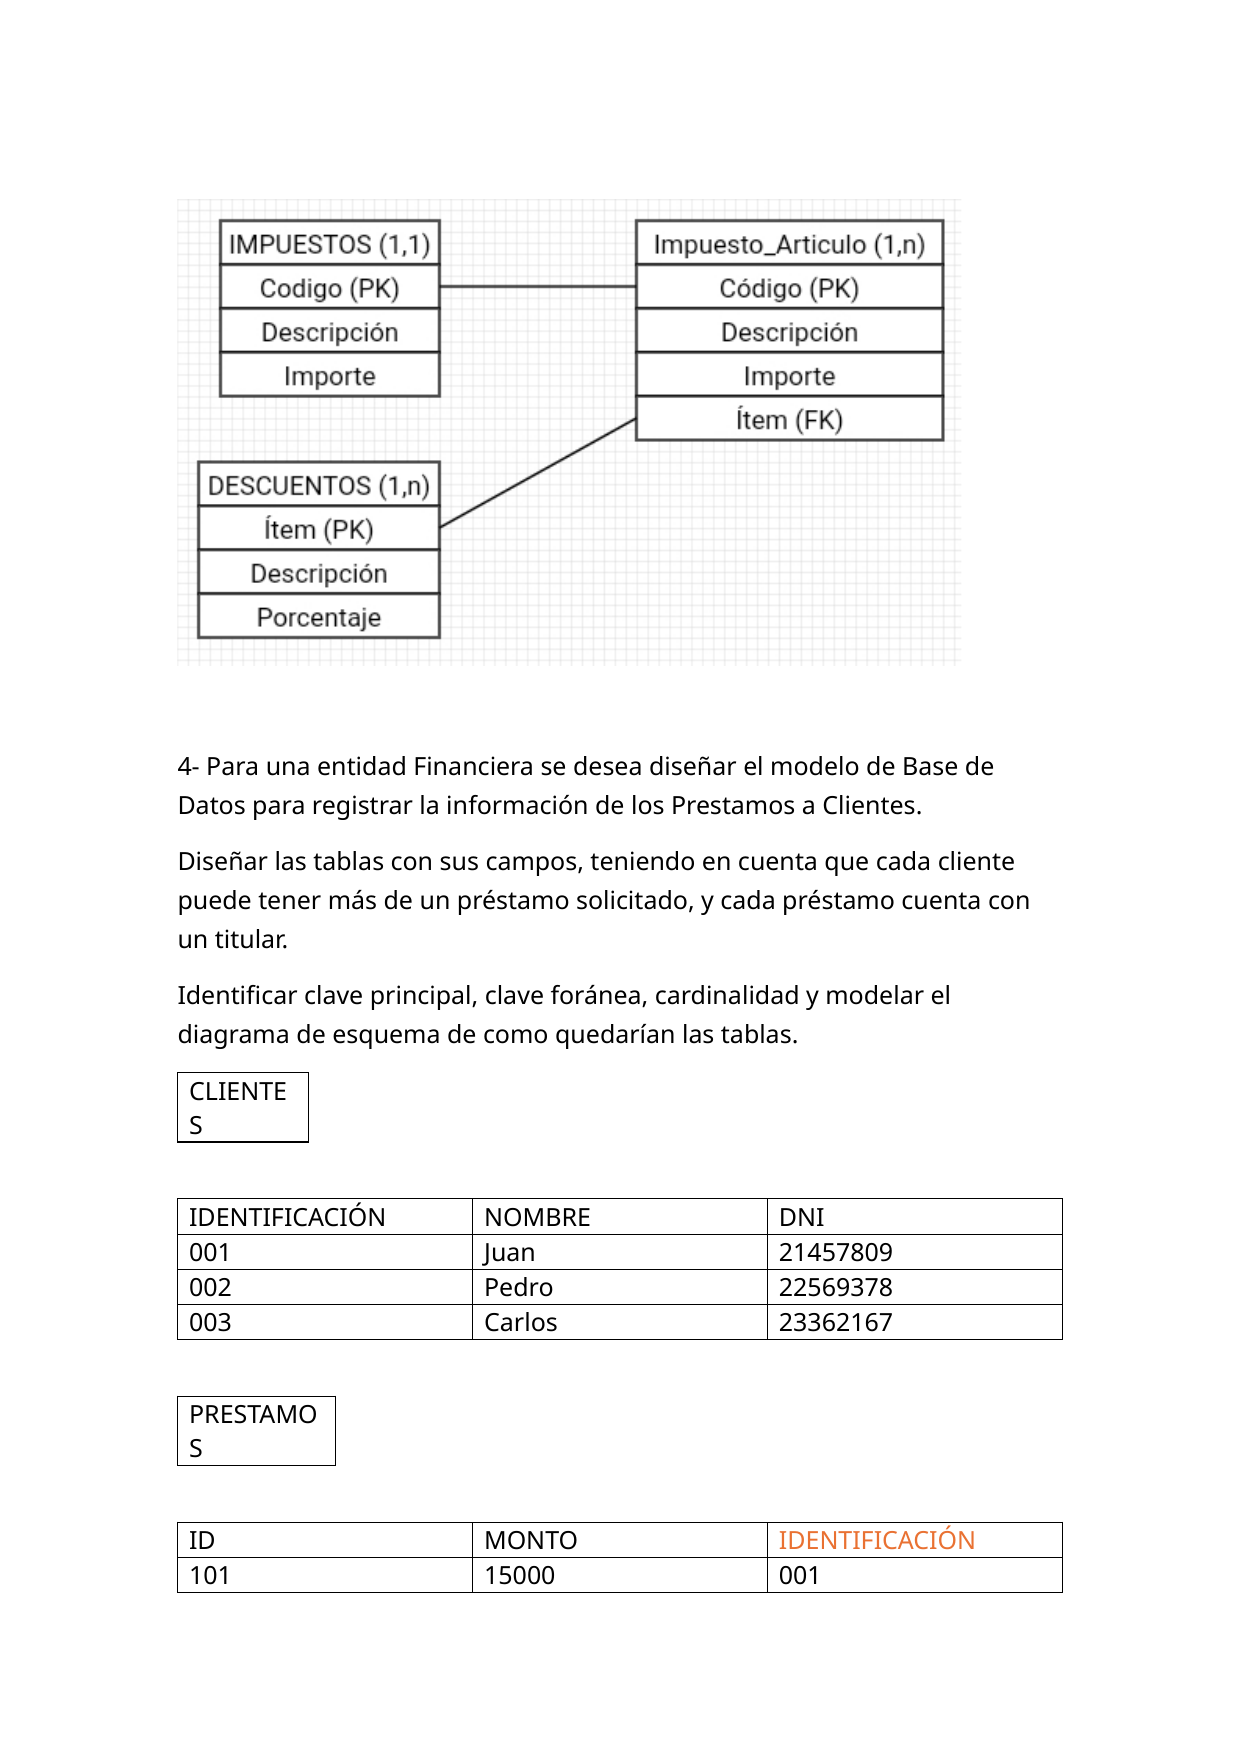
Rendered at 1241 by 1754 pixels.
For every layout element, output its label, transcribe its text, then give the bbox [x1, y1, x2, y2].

table_header MONTO [473, 1523, 767, 1557]
text Identificar clave principal, clave foránea, cardinalidad y modelar el diagrama de esquema de como quedarían las tablas. [177, 977, 1063, 1051]
table_header NOMBRE [473, 1199, 767, 1233]
table_cell Juan [473, 1235, 767, 1268]
table_cell 003 [178, 1305, 472, 1339]
table_cell 22569378 [768, 1270, 1062, 1304]
table_cell 002 [178, 1270, 472, 1304]
table_cell 101 [178, 1558, 472, 1592]
text Diseñar las tablas con sus campos, teniendo en cuenta que cada cliente puede tener más de un préstamo solicitado, y cada préstamo cuenta con un titular. [177, 843, 1063, 956]
table_header CLIENTES [178, 1073, 308, 1141]
table_header DNI [768, 1199, 1062, 1233]
table_cell 001 [178, 1235, 472, 1268]
table_header IDENTIFICACIÓN [768, 1523, 1062, 1557]
table_header ID [178, 1523, 472, 1557]
table_cell 21457809 [768, 1235, 1062, 1268]
table_cell Pedro [473, 1270, 767, 1304]
table_cell Carlos [473, 1305, 767, 1339]
table_cell 15000 [473, 1558, 767, 1592]
picture [177, 199, 962, 666]
table_cell 23362167 [768, 1305, 1062, 1339]
table_cell 001 [768, 1558, 1062, 1592]
table_header IDENTIFICACIÓN [178, 1199, 472, 1233]
text 4- Para una entidad Financiera se desea diseñar el modelo de Base de Datos para registrar la información de los Prestamos a Clientes. [177, 748, 1063, 821]
table_header PRESTAMOS [178, 1397, 335, 1465]
